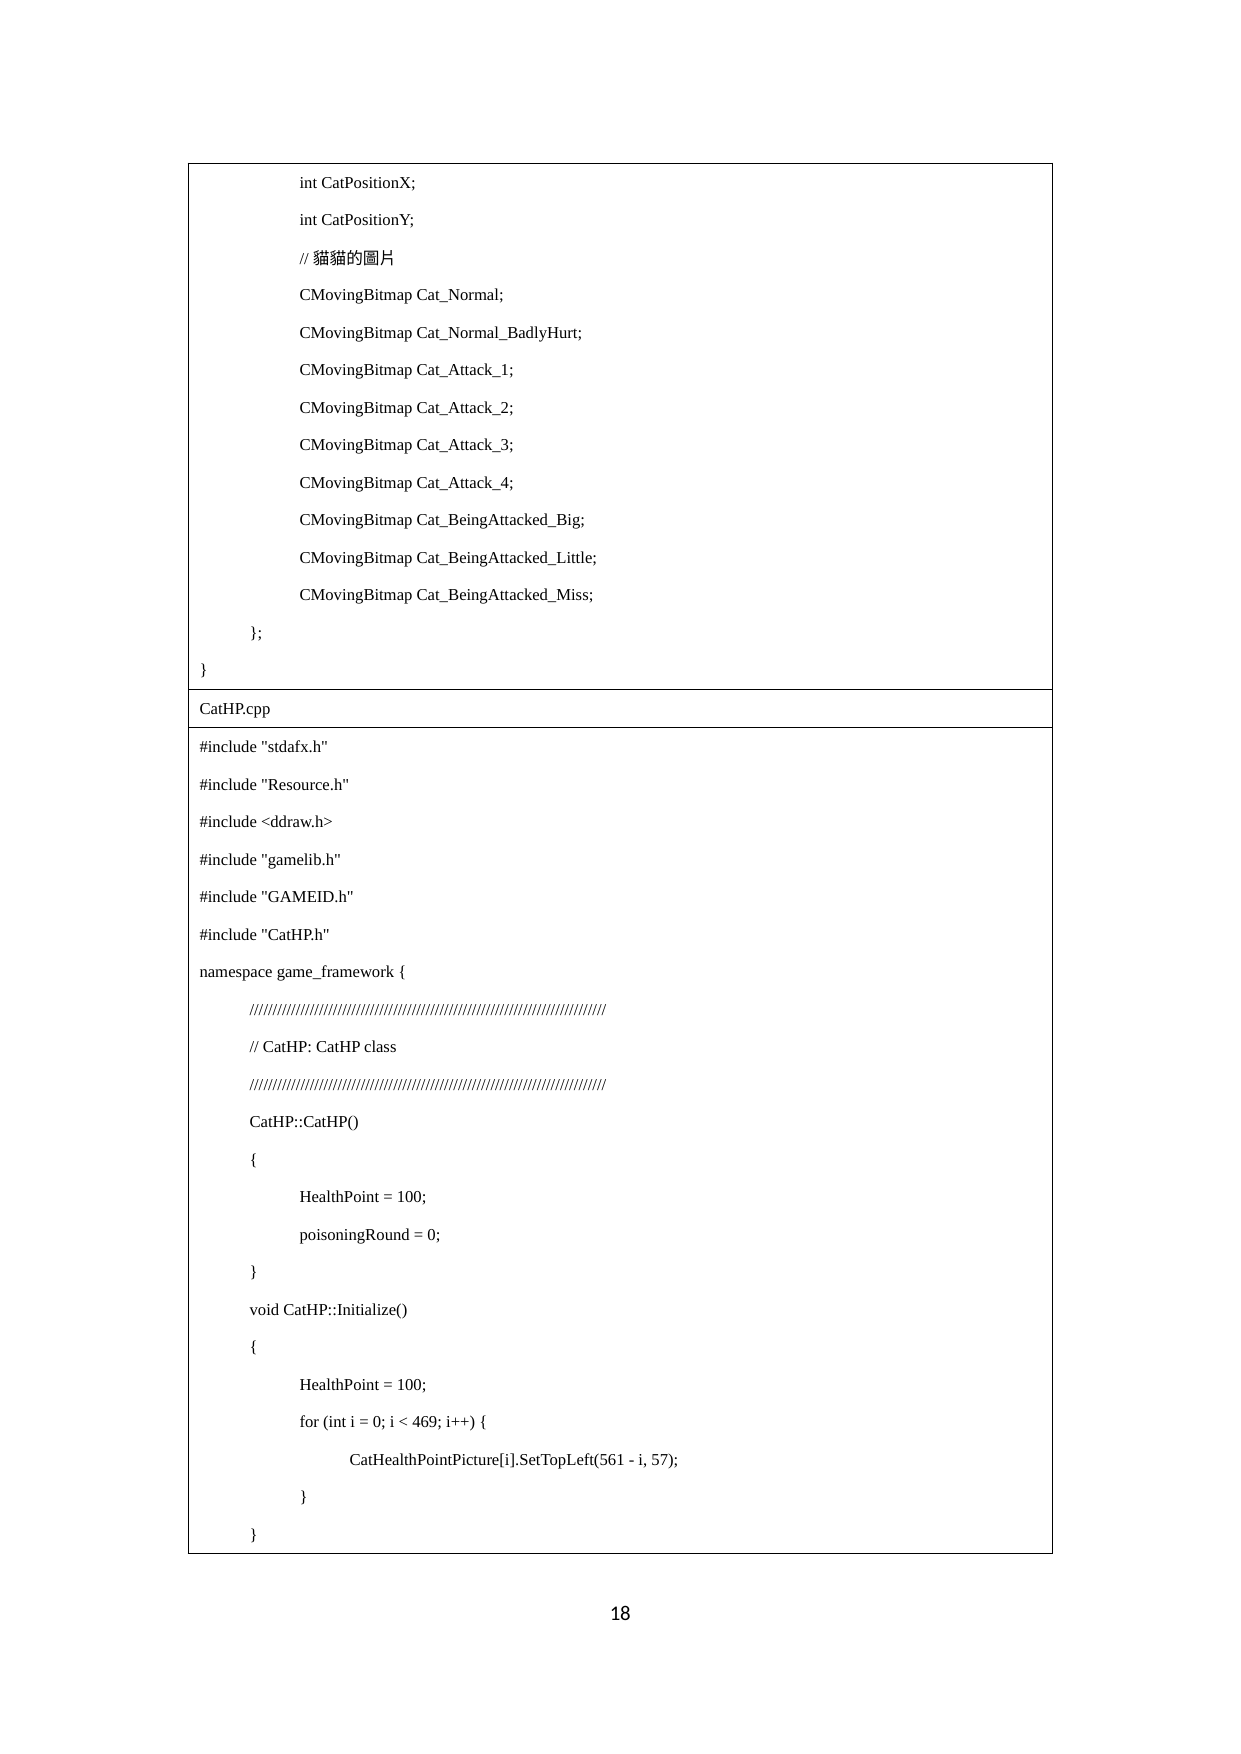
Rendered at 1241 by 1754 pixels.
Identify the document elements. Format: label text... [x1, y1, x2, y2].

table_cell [189, 728, 1052, 1553]
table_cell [189, 164, 1052, 688]
table_cell CatHP.cpp [189, 690, 1052, 727]
